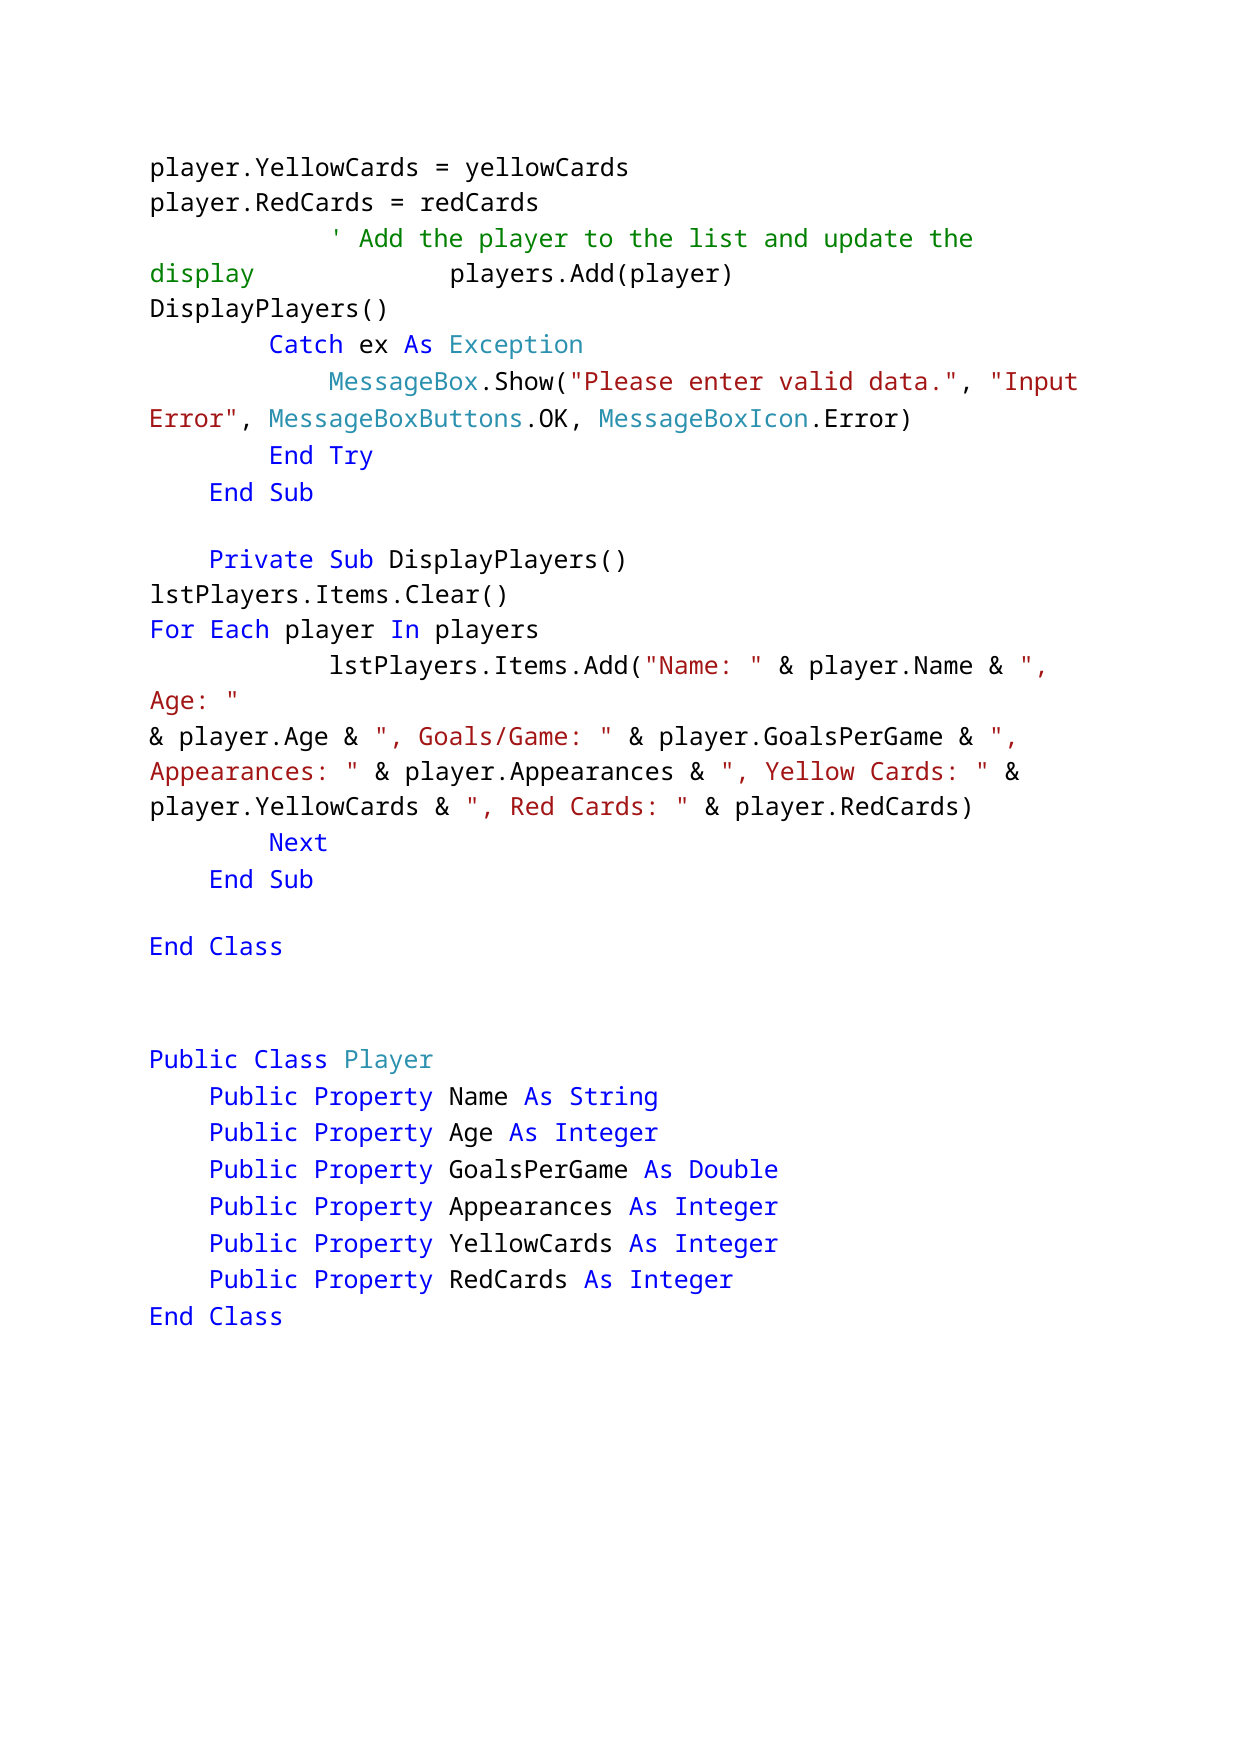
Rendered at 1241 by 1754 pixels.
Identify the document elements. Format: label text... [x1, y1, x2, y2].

text lstPlayers.Items.Add("Name: " & player.Name & ", Age: " [148, 647, 1085, 716]
text Public Property Age As Integer [148, 1115, 1085, 1149]
text ' Add the player to the list and update the display players.Add(player) DisplayPlayers() [148, 221, 1018, 325]
text End Try [148, 437, 1085, 472]
text Error", MessageBoxButtons.OK, MessageBoxIcon.Error) [148, 401, 1085, 435]
text End Sub [148, 861, 1085, 896]
text Public Property RedCards As Integer [148, 1262, 1085, 1296]
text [148, 150, 975, 219]
text End Class [148, 1299, 1085, 1333]
text & player.Age & ", Goals/Game: " & player.GoalsPerGame & ", Appearances: " & player.Appearances & ", Yellow Cards: " & player.YellowCards & ", Red Cards: " & player.RedCards) [148, 718, 1085, 823]
text Public Class Player [148, 1041, 1085, 1076]
text Public Property YellowCards As Integer [148, 1225, 1085, 1259]
text Public Property Appearances As Integer [148, 1188, 1085, 1223]
text Private Sub DisplayPlayers() lstPlayers.Items.Clear() For Each player In players [148, 541, 645, 645]
text Catch ex As Exception [148, 327, 1085, 361]
text Public Property Name As String [148, 1078, 1085, 1112]
text Public Property GoalsPerGame As Double [148, 1152, 1085, 1186]
text Next [148, 825, 1085, 859]
text End Class [148, 928, 1085, 962]
text End Sub [148, 474, 1085, 508]
text MessageBox.Show("Please enter valid data.", "Input [148, 364, 1085, 398]
